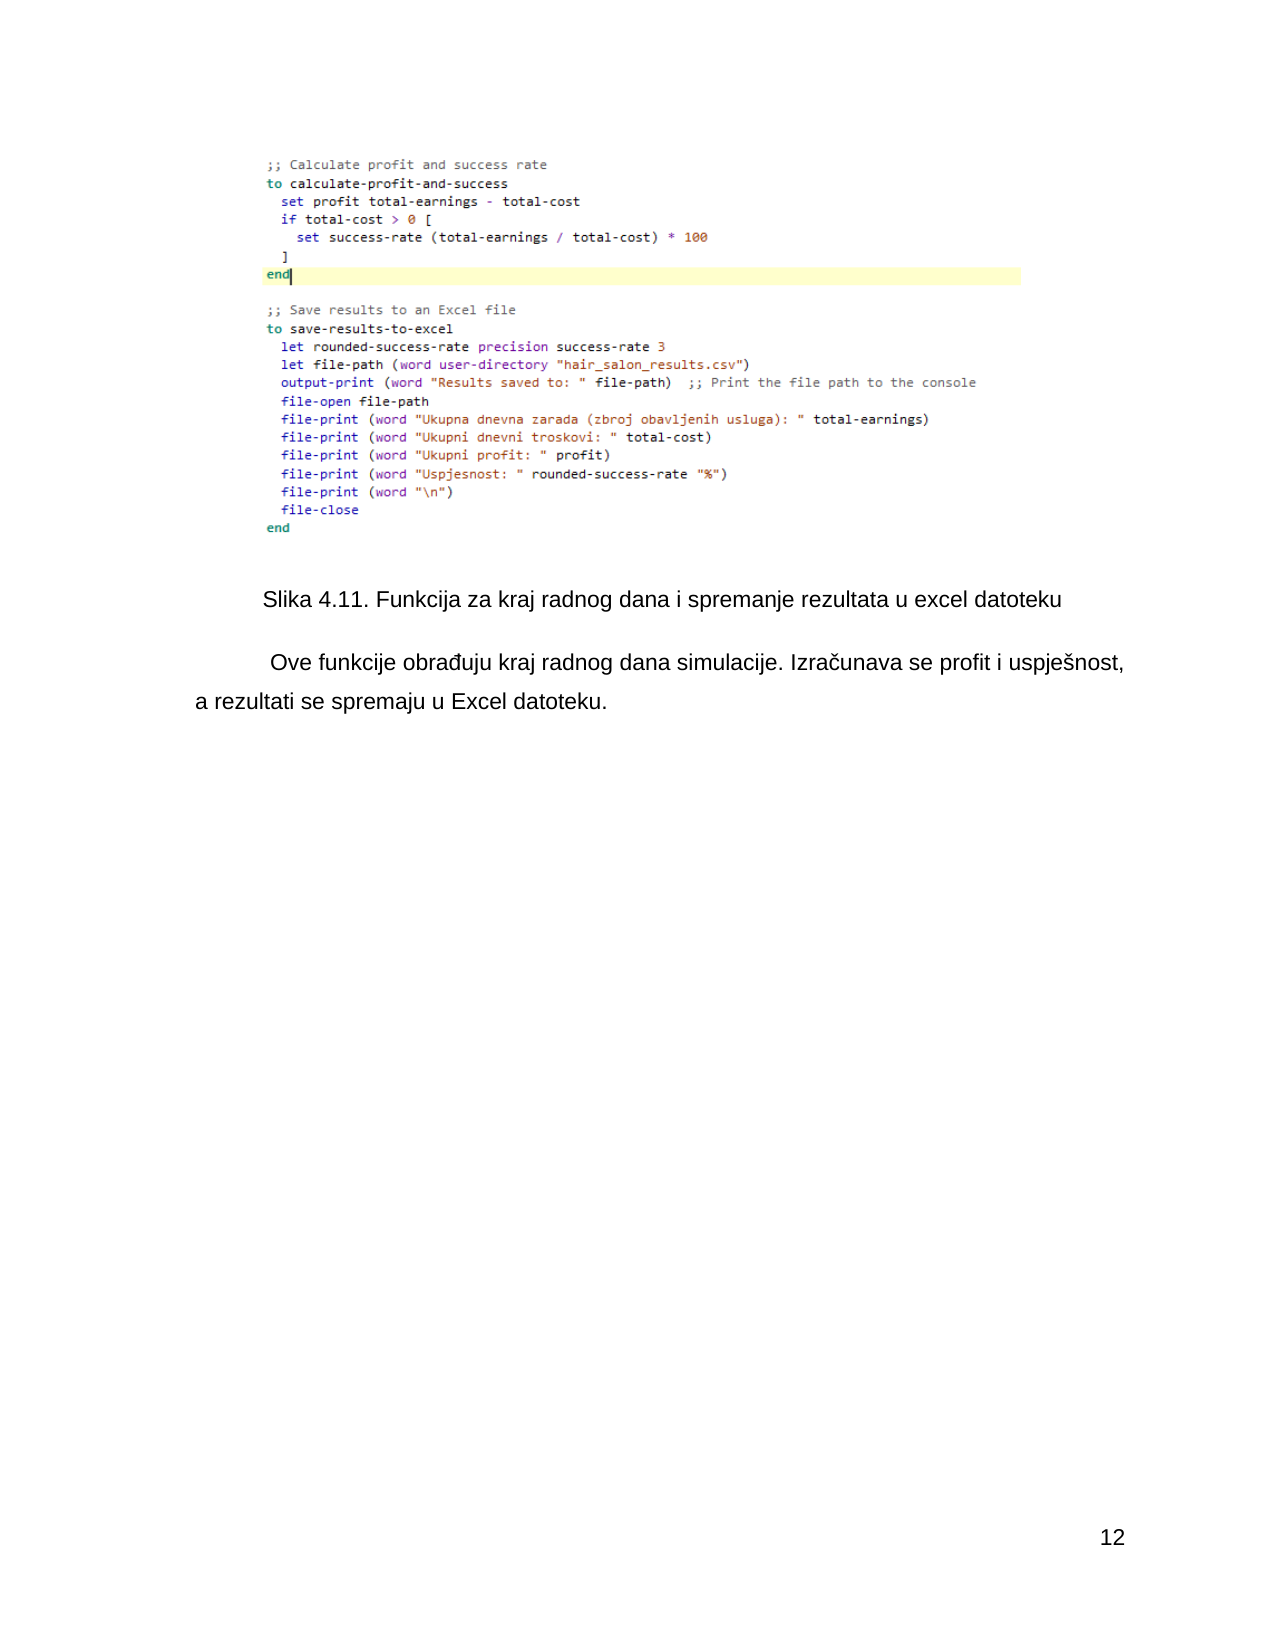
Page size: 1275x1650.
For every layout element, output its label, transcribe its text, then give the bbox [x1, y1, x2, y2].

picture [262, 150, 1021, 550]
text Slika 4.11. Funkcija za kraj radnog dana i spremanje rezultata u excel datoteku [187, 586, 1125, 612]
text Ove funkcije obrađuju kraj radnog dana simulacije. Izračunava se profit i uspješnost, a rezultati se spremaju u Excel datoteku. [195, 648, 1125, 714]
